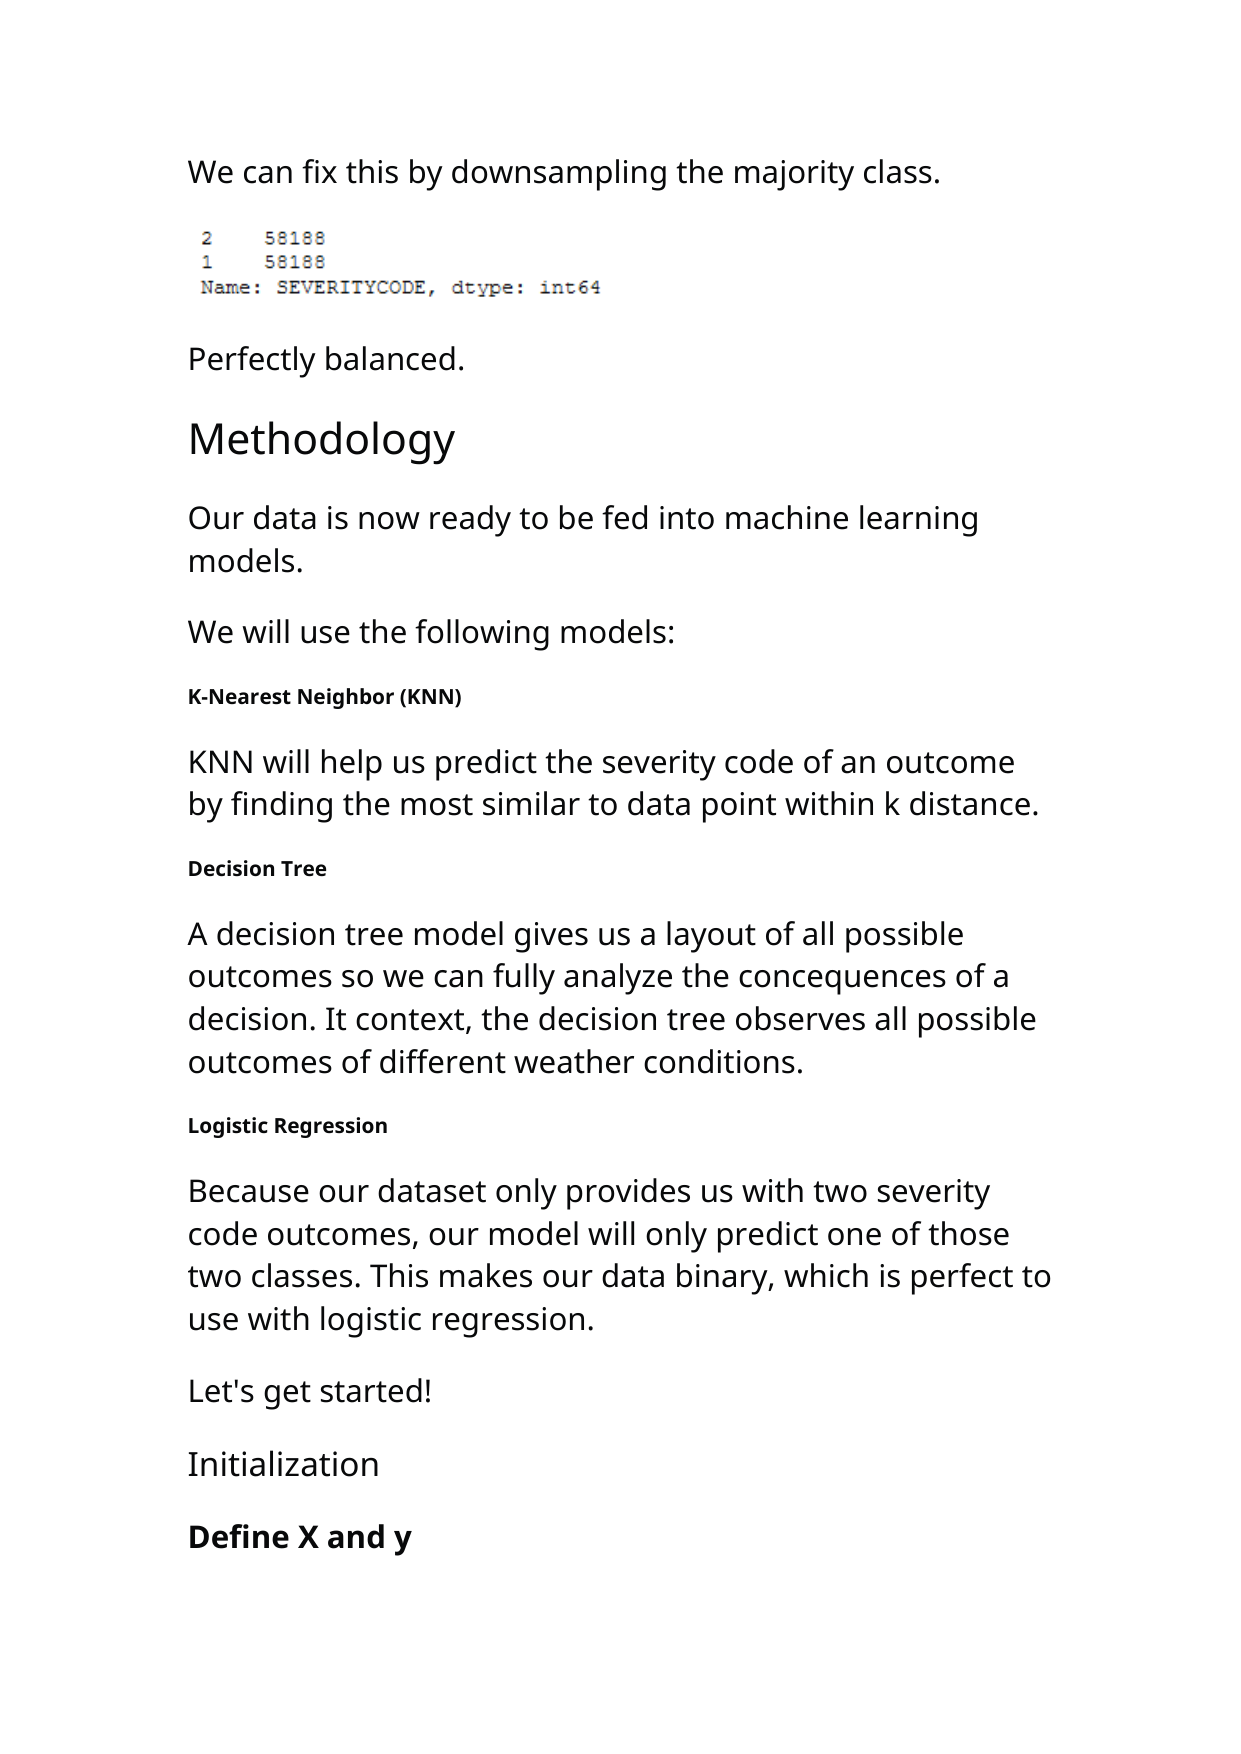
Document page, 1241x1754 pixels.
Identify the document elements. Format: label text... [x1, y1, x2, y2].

picture [187, 221, 630, 308]
text A decision tree model gives us a layout of all possible outcomes so we can fully analyze the concequences of a decision. It context, the decision tree observes all possible outcomes of different weather conditions. [187, 912, 1053, 1082]
text K-Nearest Neighbor (KNN) [187, 682, 1053, 711]
text Initialization [187, 1440, 1053, 1486]
text We will use the following models: [187, 610, 1053, 653]
text KNN will help us predict the severity code of an outcome by finding the most similar to data point within k distance. [187, 740, 1053, 825]
text Methodology [187, 409, 1053, 467]
text Decision Tree [187, 854, 1053, 883]
text Perfectly balanced. [187, 337, 1053, 379]
text We can fix this by downsampling the majority class. [187, 150, 1053, 193]
text Logistic Regression [187, 1111, 1053, 1140]
text Our data is now ready to be fed into machine learning models. [187, 496, 1053, 581]
text Because our dataset only provides us with two severity code outcomes, our model will only predict one of those two classes. This makes our data binary, which is perfect to use with logistic regression. [187, 1169, 1053, 1339]
text Define X and y [187, 1515, 1053, 1557]
text Let's get started! [187, 1368, 1053, 1411]
